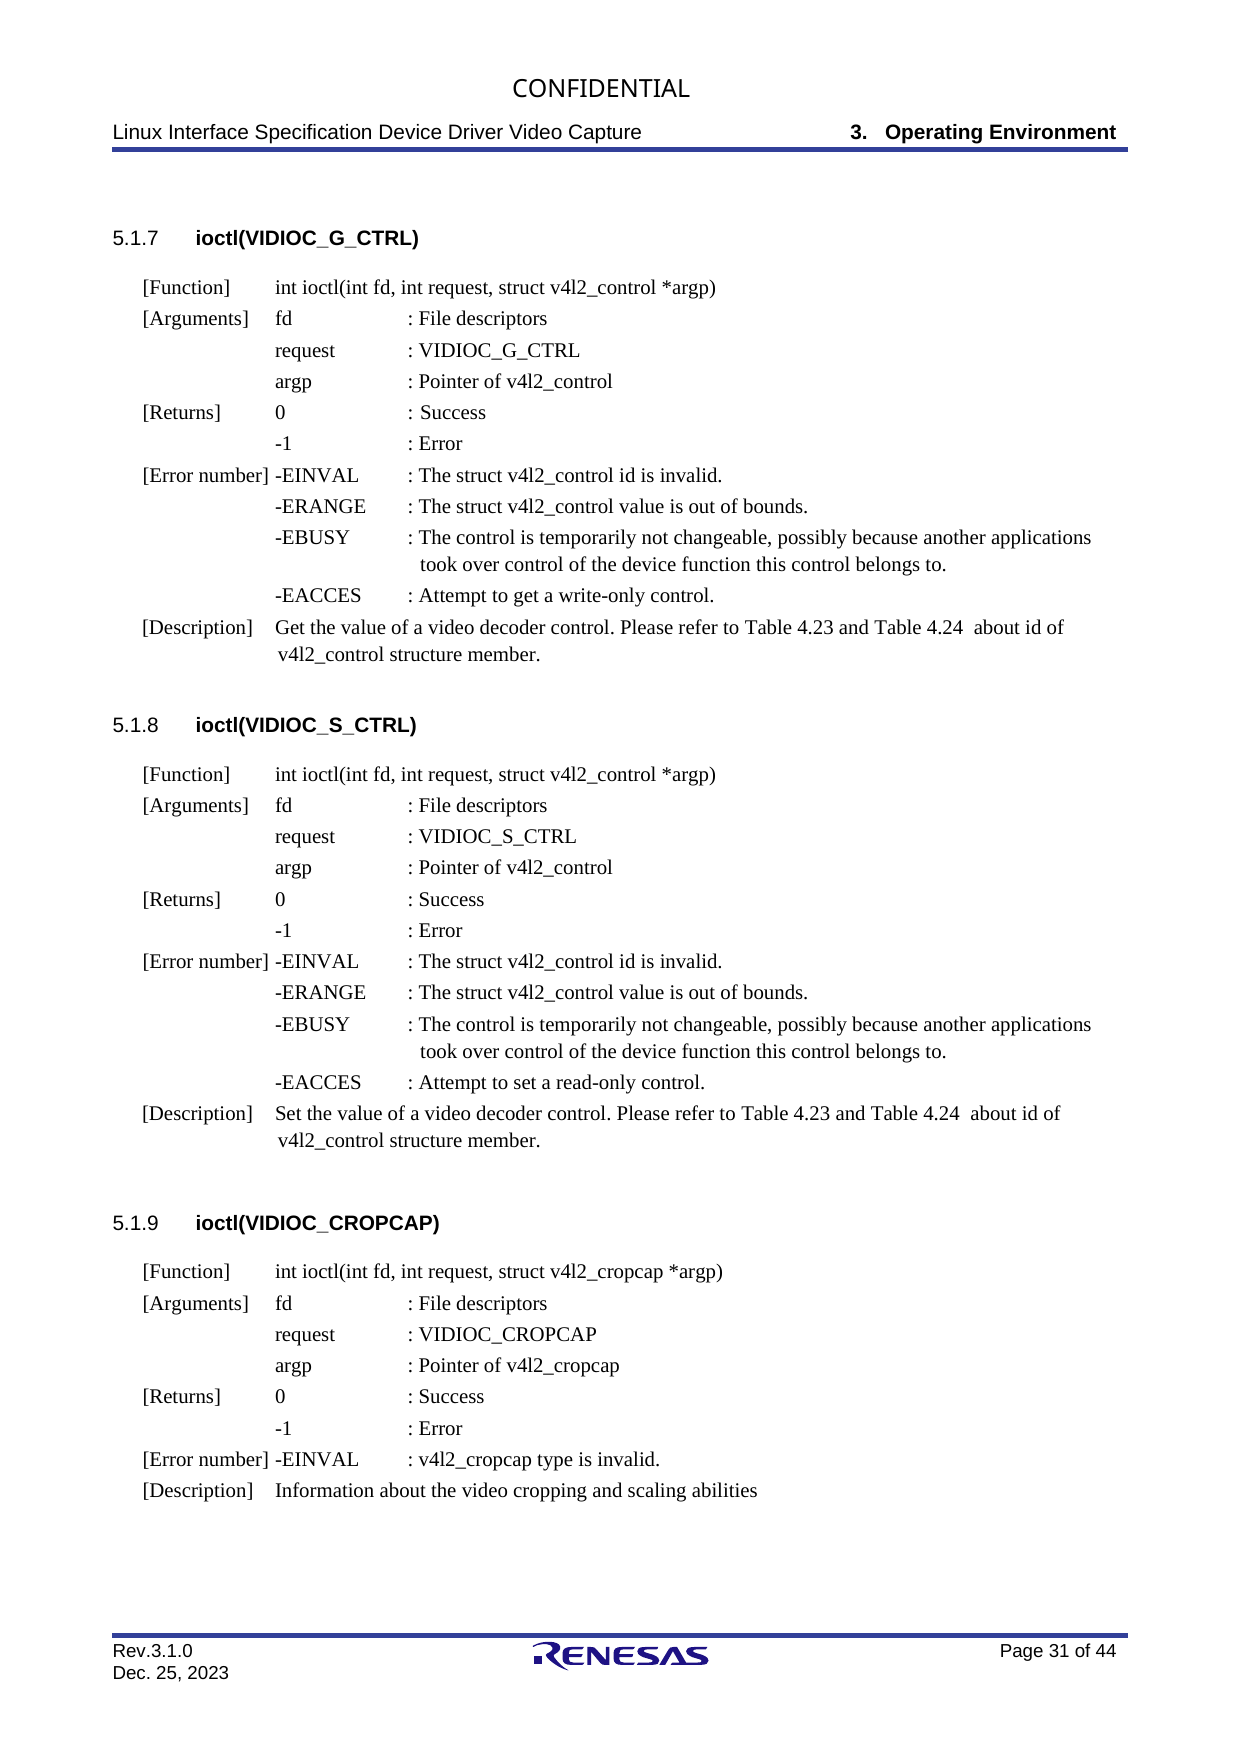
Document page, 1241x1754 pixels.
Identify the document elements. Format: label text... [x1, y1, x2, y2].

text [Error number] -EINVAL : The struct v4l2_control id is invalid. [142, 460, 1128, 487]
text -EACCES : Attempt to set a read-only control. [142, 1068, 1128, 1095]
text -1 : Error [142, 916, 1128, 943]
text [Arguments] fd : File descriptors [142, 791, 1128, 818]
text [Error number] -EINVAL : v4l2_cropcap type is invalid. [142, 1445, 1128, 1472]
text [Returns] 0 : Success [142, 1382, 1128, 1409]
subtitle ioctl(VIDIOC_G_CTRL) [112, 221, 1128, 252]
text -ERANGE : The struct v4l2_control value is out of bounds. [142, 978, 1128, 1005]
text argp : Pointer of v4l2_control [142, 853, 1128, 880]
text [Returns] 0 : Success [142, 398, 1128, 425]
text -1 : Error [142, 429, 1128, 456]
text [Description] Set the value of a video decoder control. Please refer to and about id of v4l2_control structure member. [142, 1099, 1128, 1153]
text request : VIDIOC_S_CTRL [142, 822, 1128, 849]
text argp : Pointer of v4l2_cropcap [142, 1351, 1128, 1378]
text [Arguments] fd : File descriptors [142, 1288, 1128, 1316]
text request : VIDIOC_G_CTRL [142, 335, 1128, 362]
text -ERANGE : The struct v4l2_control value is out of bounds. [142, 492, 1128, 519]
text [Function] int ioctl(int fd, int request, struct v4l2_cropcap *argp) [142, 1257, 1128, 1284]
text -EBUSY : The control is temporarily not changeable, possibly because another applications took over control of the device function this control belongs to. [142, 1009, 1128, 1063]
text [Arguments] fd : File descriptors [142, 304, 1128, 331]
text [Returns] 0 : Success [142, 884, 1128, 911]
text [Description] Get the value of a video decoder control. Please refer to and about id of v4l2_control structure member. [142, 612, 1128, 667]
text [Description] Information about the video cropping and scaling abilities [142, 1476, 1128, 1503]
text -EACCES : Attempt to get a write-only control. [142, 581, 1128, 608]
text argp : Pointer of v4l2_control [142, 367, 1128, 394]
text [Error number] -EINVAL : The struct v4l2_control id is invalid. [142, 947, 1128, 974]
text [Function] int ioctl(int fd, int request, struct v4l2_control *argp) [142, 759, 1128, 786]
text -EBUSY : The control is temporarily not changeable, possibly because another applications took over control of the device function this control belongs to. [142, 523, 1128, 577]
text request : VIDIOC_CROPCAP [142, 1320, 1128, 1347]
subtitle ioctl(VIDIOC_CROPCAP) [112, 1205, 1128, 1236]
text [Function] int ioctl(int fd, int request, struct v4l2_control *argp) [142, 273, 1128, 300]
subtitle ioctl(VIDIOC_S_CTRL) [112, 707, 1128, 738]
text -1 : Error [142, 1413, 1128, 1441]
